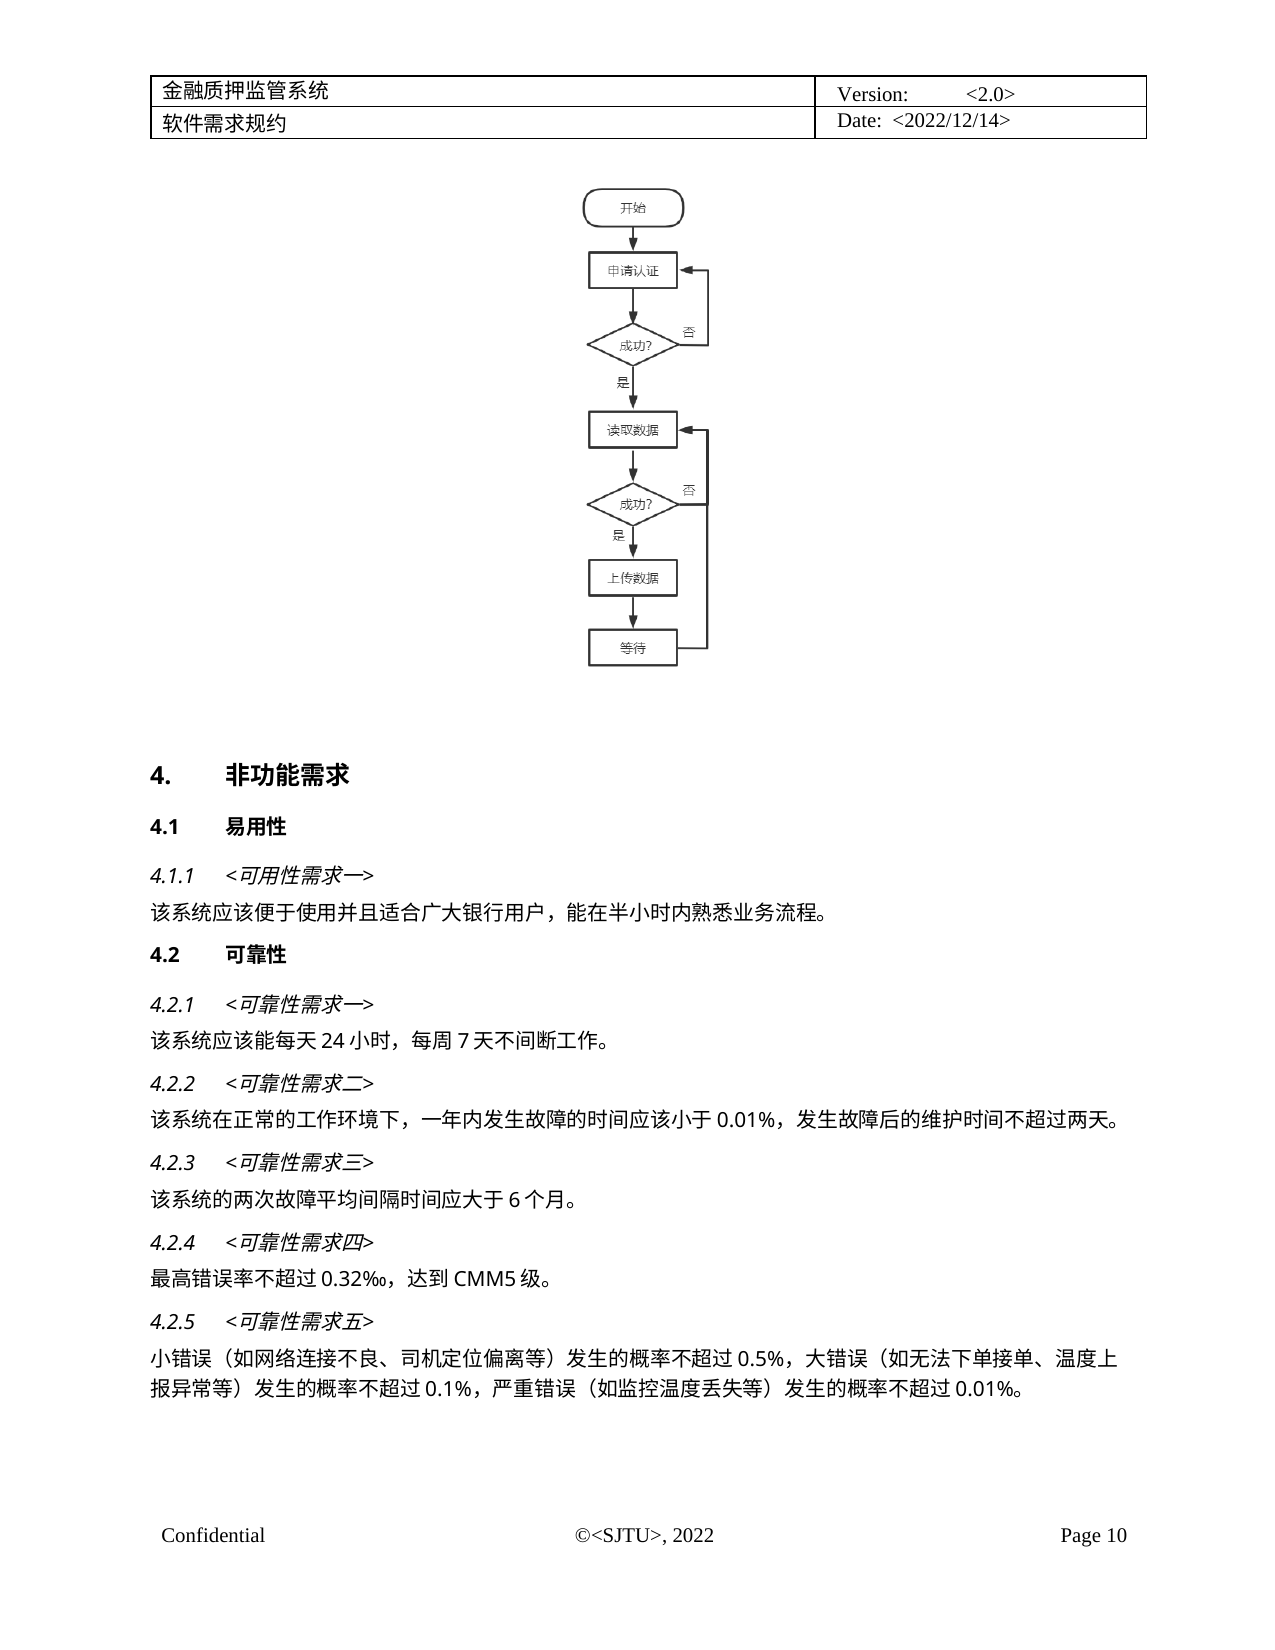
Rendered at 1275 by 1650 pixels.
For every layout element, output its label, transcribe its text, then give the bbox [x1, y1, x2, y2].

subtitle 非功能需求 [150, 755, 1125, 792]
text 最高错误率不超过0.32‰，达到CMM5级。 [150, 1262, 1125, 1293]
text 该系统应该能每天24小时，每周7天不间断工作。 [150, 1024, 1125, 1055]
text 该系统的两次故障平均间隔时间应大于6个月。 [150, 1183, 1125, 1213]
subtitle 易用性 [150, 810, 1125, 841]
subtitle <可靠性需求一> [150, 988, 1125, 1018]
text 该系统应该便于使用并且适合广大银行用户，能在半小时内熟悉业务流程。 [150, 896, 1125, 926]
text 该系统在正常的工作环境下，一年内发生故障的时间应该小于0.01%，发生故障后的维护时间不超过两天。 [150, 1104, 1125, 1134]
subtitle 可靠性 [150, 939, 1125, 969]
subtitle <可靠性需求五> [150, 1305, 1125, 1336]
subtitle <可靠性需求三> [150, 1147, 1125, 1177]
text 小错误（如网络连接不良、司机定位偏离等）发生的概率不超过0.5%，大错误（如无法下单接单、温度上报异常等）发生的概率不超过0.1%，严重错误（如监控温度丢失等）发生的概率不超过0.01%。 [150, 1342, 1125, 1402]
subtitle <可靠性需求四> [150, 1226, 1125, 1256]
subtitle <可用性需求一> [150, 859, 1125, 890]
subtitle <可靠性需求二> [150, 1067, 1125, 1097]
picture [536, 167, 739, 674]
